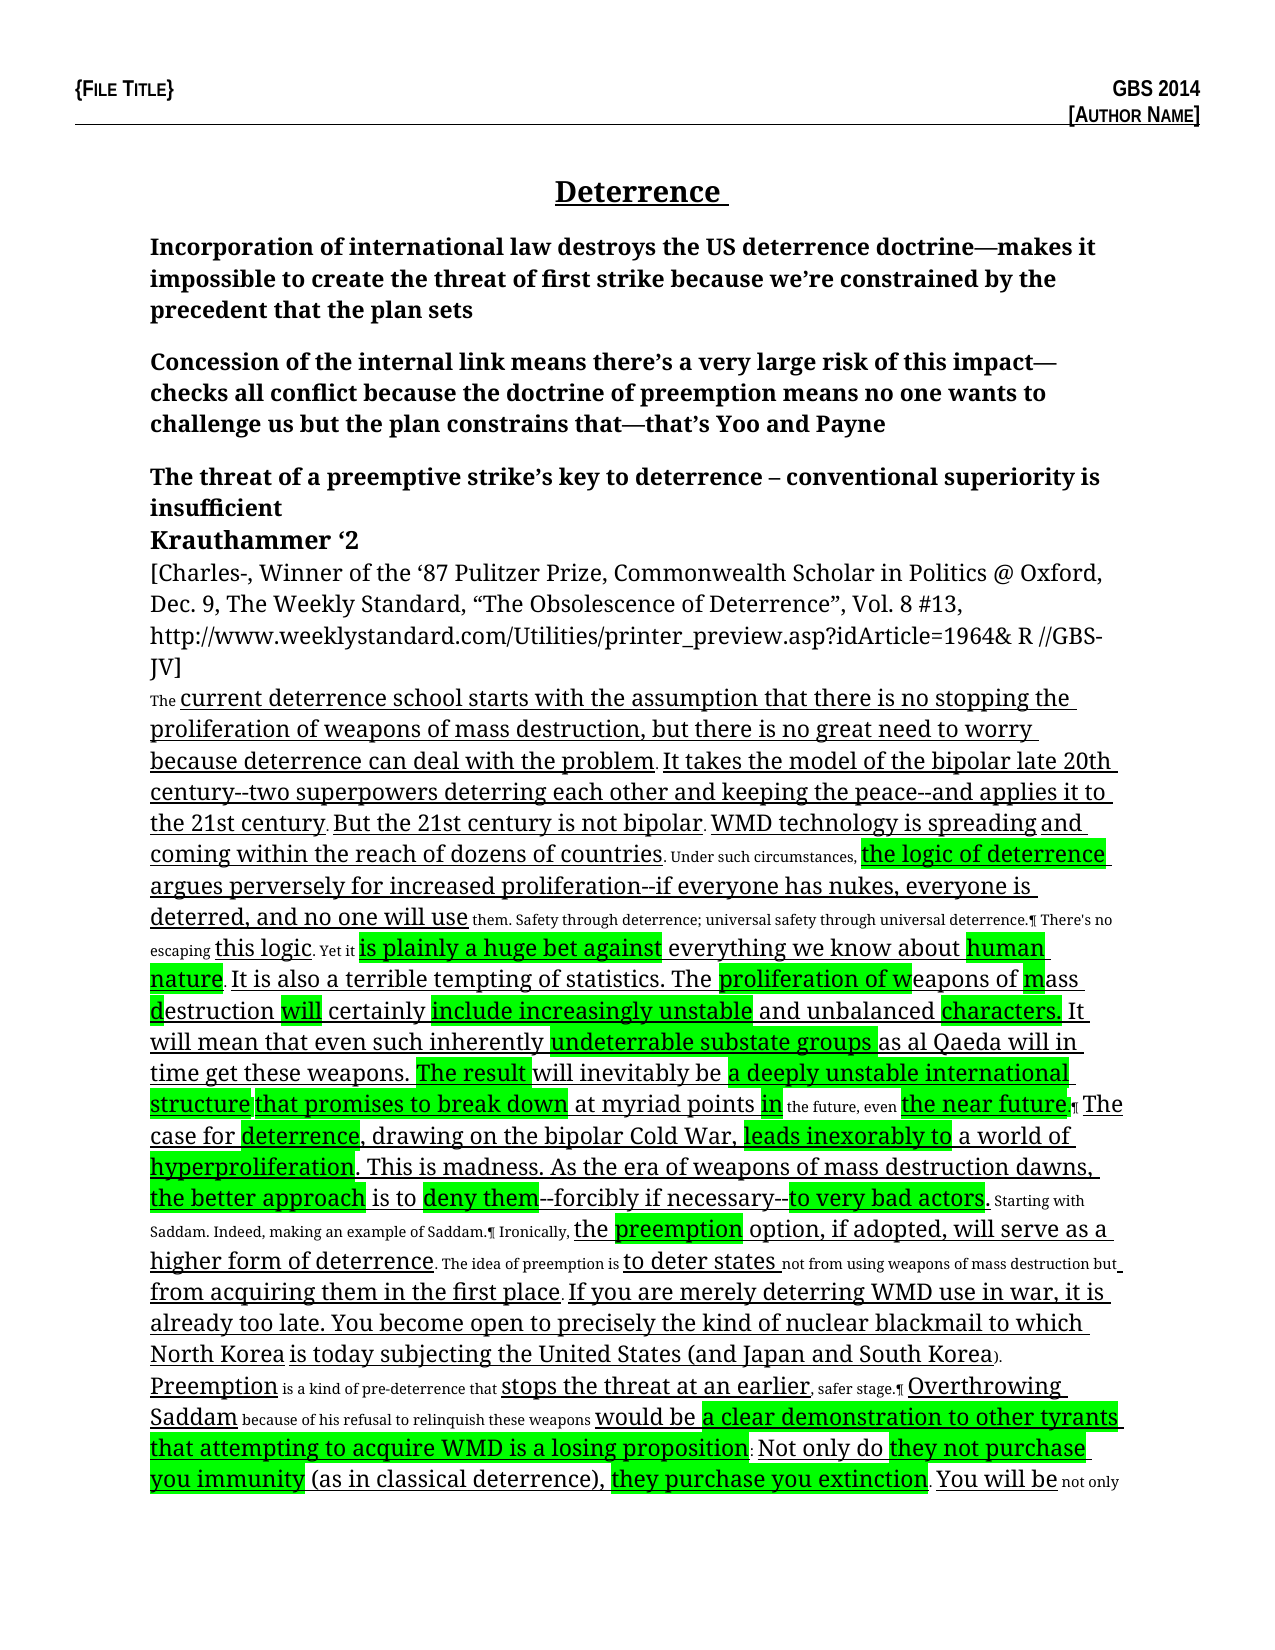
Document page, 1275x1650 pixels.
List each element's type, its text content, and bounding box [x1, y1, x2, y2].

subtitle The threat of a preemptive strike’s key to deterrence – conventional superiority is insufficient [150, 461, 1125, 523]
text Krauthammer ‘2 [150, 523, 1125, 557]
subtitle Concession of the internal link means there’s a very large risk of this impact—checks all conflict because the doctrine of preemption means no one wants to challenge us but the plan constrains that—that’s Yoo and Payne [150, 346, 1125, 440]
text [150, 682, 1125, 1494]
subtitle Deterrence [150, 171, 1125, 211]
subtitle Incorporation of international law destroys the US deterrence doctrine—makes it impossible to create the threat of first strike because we’re constrained by the precedent that the plan sets [150, 231, 1125, 325]
text [Charles-, Winner of the ‘87 Pulitzer Prize, Commonwealth Scholar in Politics @ Oxford, Dec. 9, The Weekly Standard, “The Obsolescence of Deterrence”, Vol. 8 #13, http://www.weeklystandard.com/Utilities/printer_preview.asp?idArticle=1964& R //GBS-JV] [150, 557, 1125, 682]
